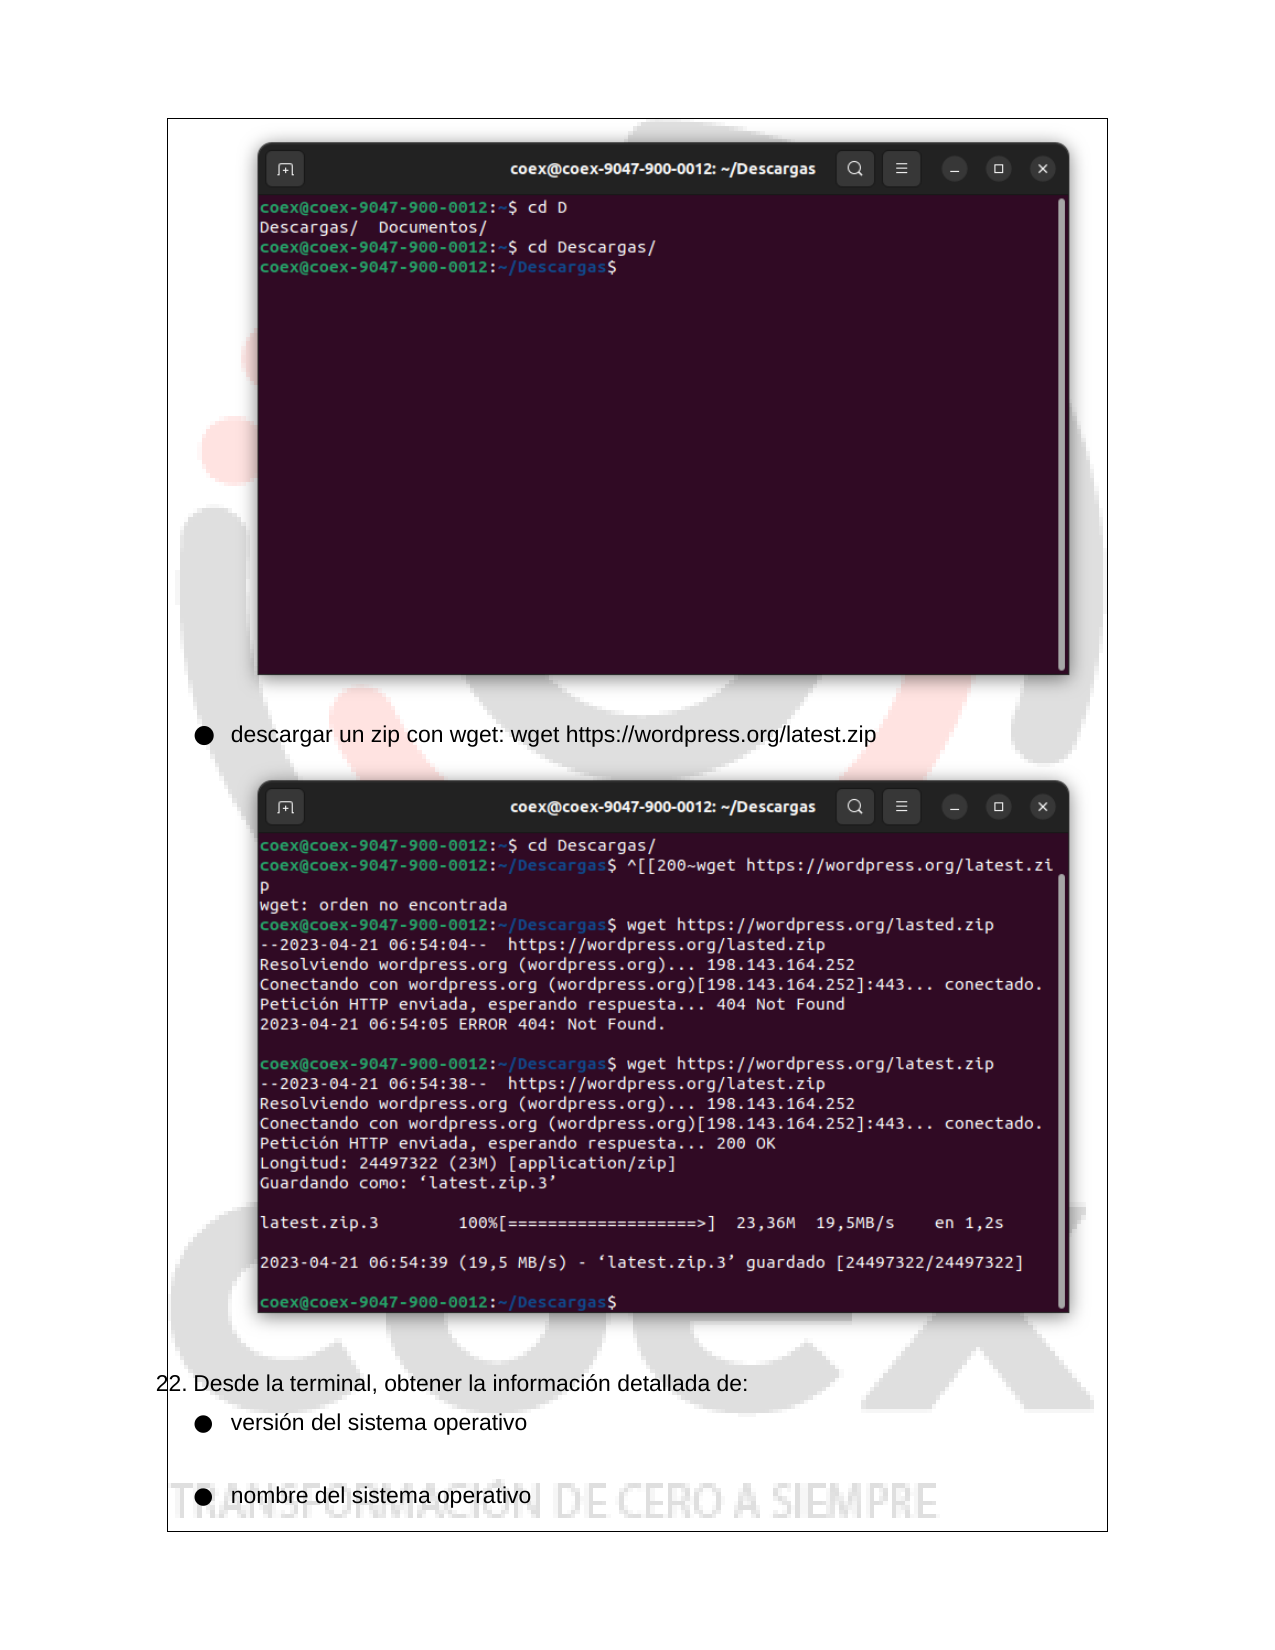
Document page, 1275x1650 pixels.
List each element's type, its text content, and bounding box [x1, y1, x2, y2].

list versión del sistema operativo [193, 1396, 1157, 1443]
picture [230, 118, 1097, 706]
list Desde la terminal, obtener la información detallada de: [156, 1370, 1157, 1396]
picture [230, 756, 1097, 1344]
list nombre del sistema operativo [193, 1469, 1157, 1517]
list descargar un zip con wget: wget https://wordpress.org/latest.zip [193, 705, 1157, 756]
